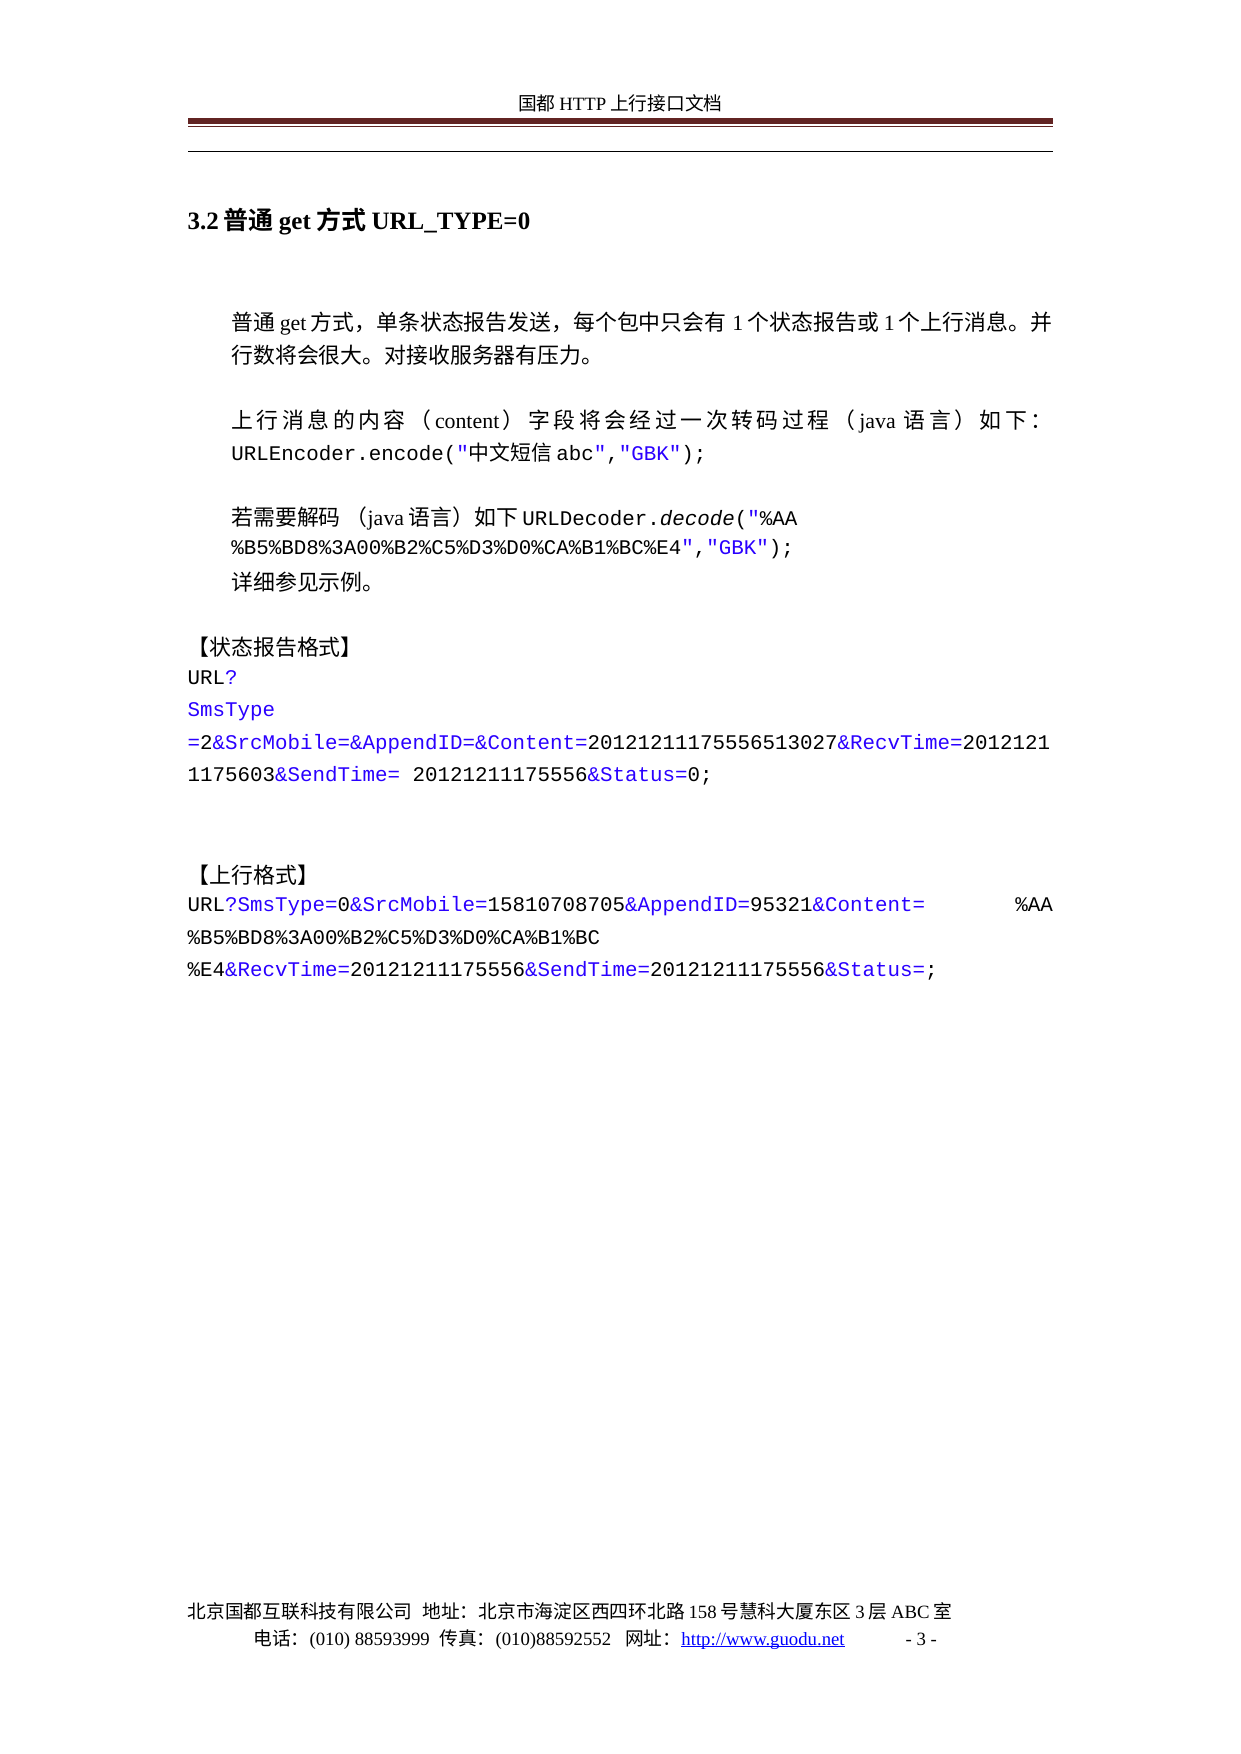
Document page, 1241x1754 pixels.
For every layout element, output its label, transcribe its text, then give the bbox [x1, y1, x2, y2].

text 上行消息的内容（content）字段将会经过一次转码过程（java语言）如下： URLEncoder.encode("中文短信abc","GBK"); [231, 402, 1053, 467]
text 详细参见示例。 [231, 565, 1053, 597]
text URL?SmsType=0&SrcMobile=15810708705&AppendID=95321&Content= %AA%B5%BD8%3A00%B2%C5%D3%D0%CA%B1%BC%E4&RecvTime=20121211175556&SendTime=20121211175556&Status=; [187, 890, 1053, 987]
text 【上行格式】 [187, 857, 1053, 890]
text 【状态报告格式】 [187, 630, 1053, 662]
subtitle 3.2普通get方式 URL_TYPE=0 [187, 186, 1053, 251]
text URL?SmsType=2&SrcMobile=&AppendID=&Content=20121211175556513027&RecvTime=20121211175603&SendTime= 20121211175556&Status=0; [187, 662, 1053, 792]
text 若需要解码 （java语言）如下URLDecoder.decode("%AA%B5%BD8%3A00%B2%C5%D3%D0%CA%B1%BC%E4","GBK"); [231, 500, 1053, 565]
text 普通get方式，单条状态报告发送，每个包中只会有1个状态报告或1个上行消息。并行数将会很大。对接收服务器有压力。 [231, 305, 1053, 370]
